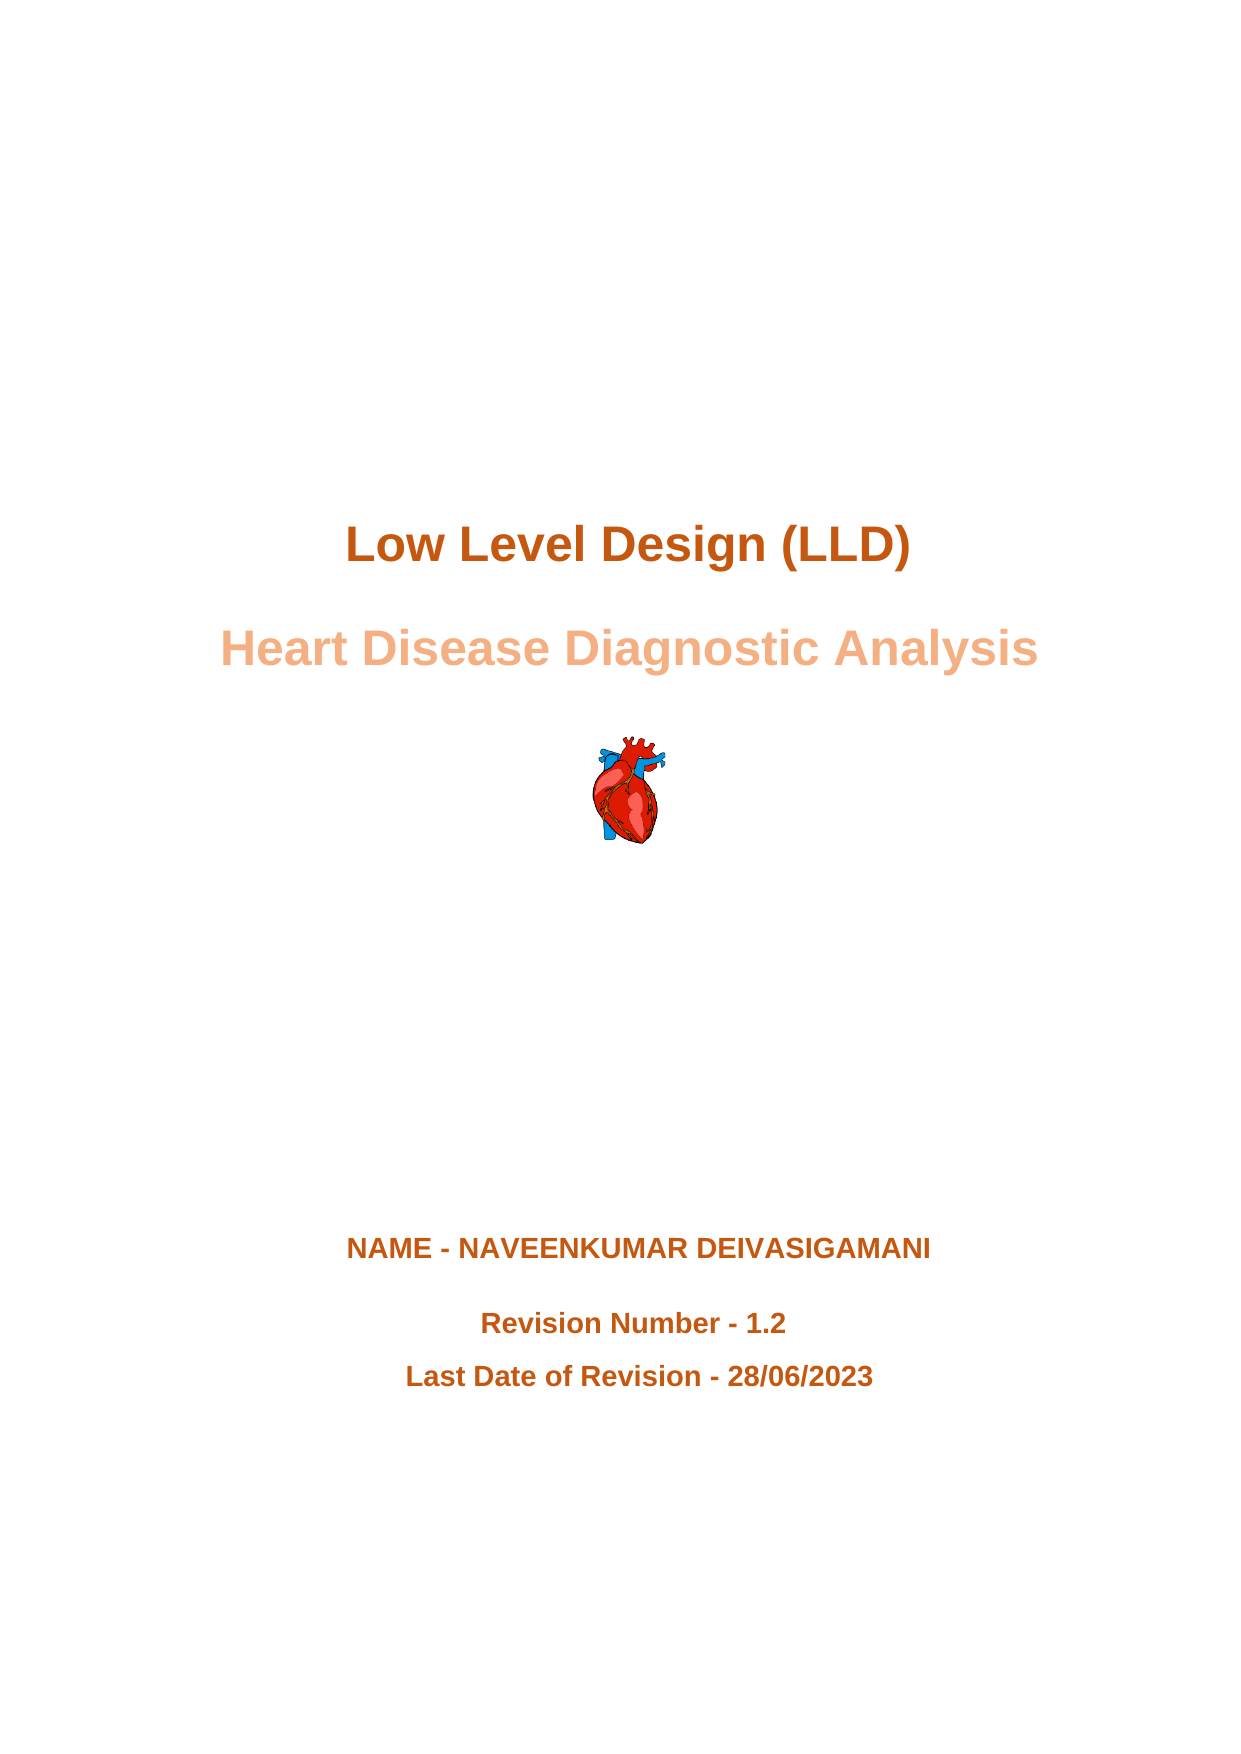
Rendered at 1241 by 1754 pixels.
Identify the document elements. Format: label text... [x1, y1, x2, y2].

text NAME - NAVEENKUMAR DEIVASIGAMANI [117, 1231, 1112, 1265]
text Revision Number - 1.2 [392, 1306, 875, 1340]
text Last Date of Revision - 28/06/2023 [314, 1359, 964, 1392]
picture [592, 736, 666, 844]
title Heart Disease Diagnostic Analysis [220, 618, 1156, 676]
title Low Level Design (LLD) [220, 514, 1156, 572]
